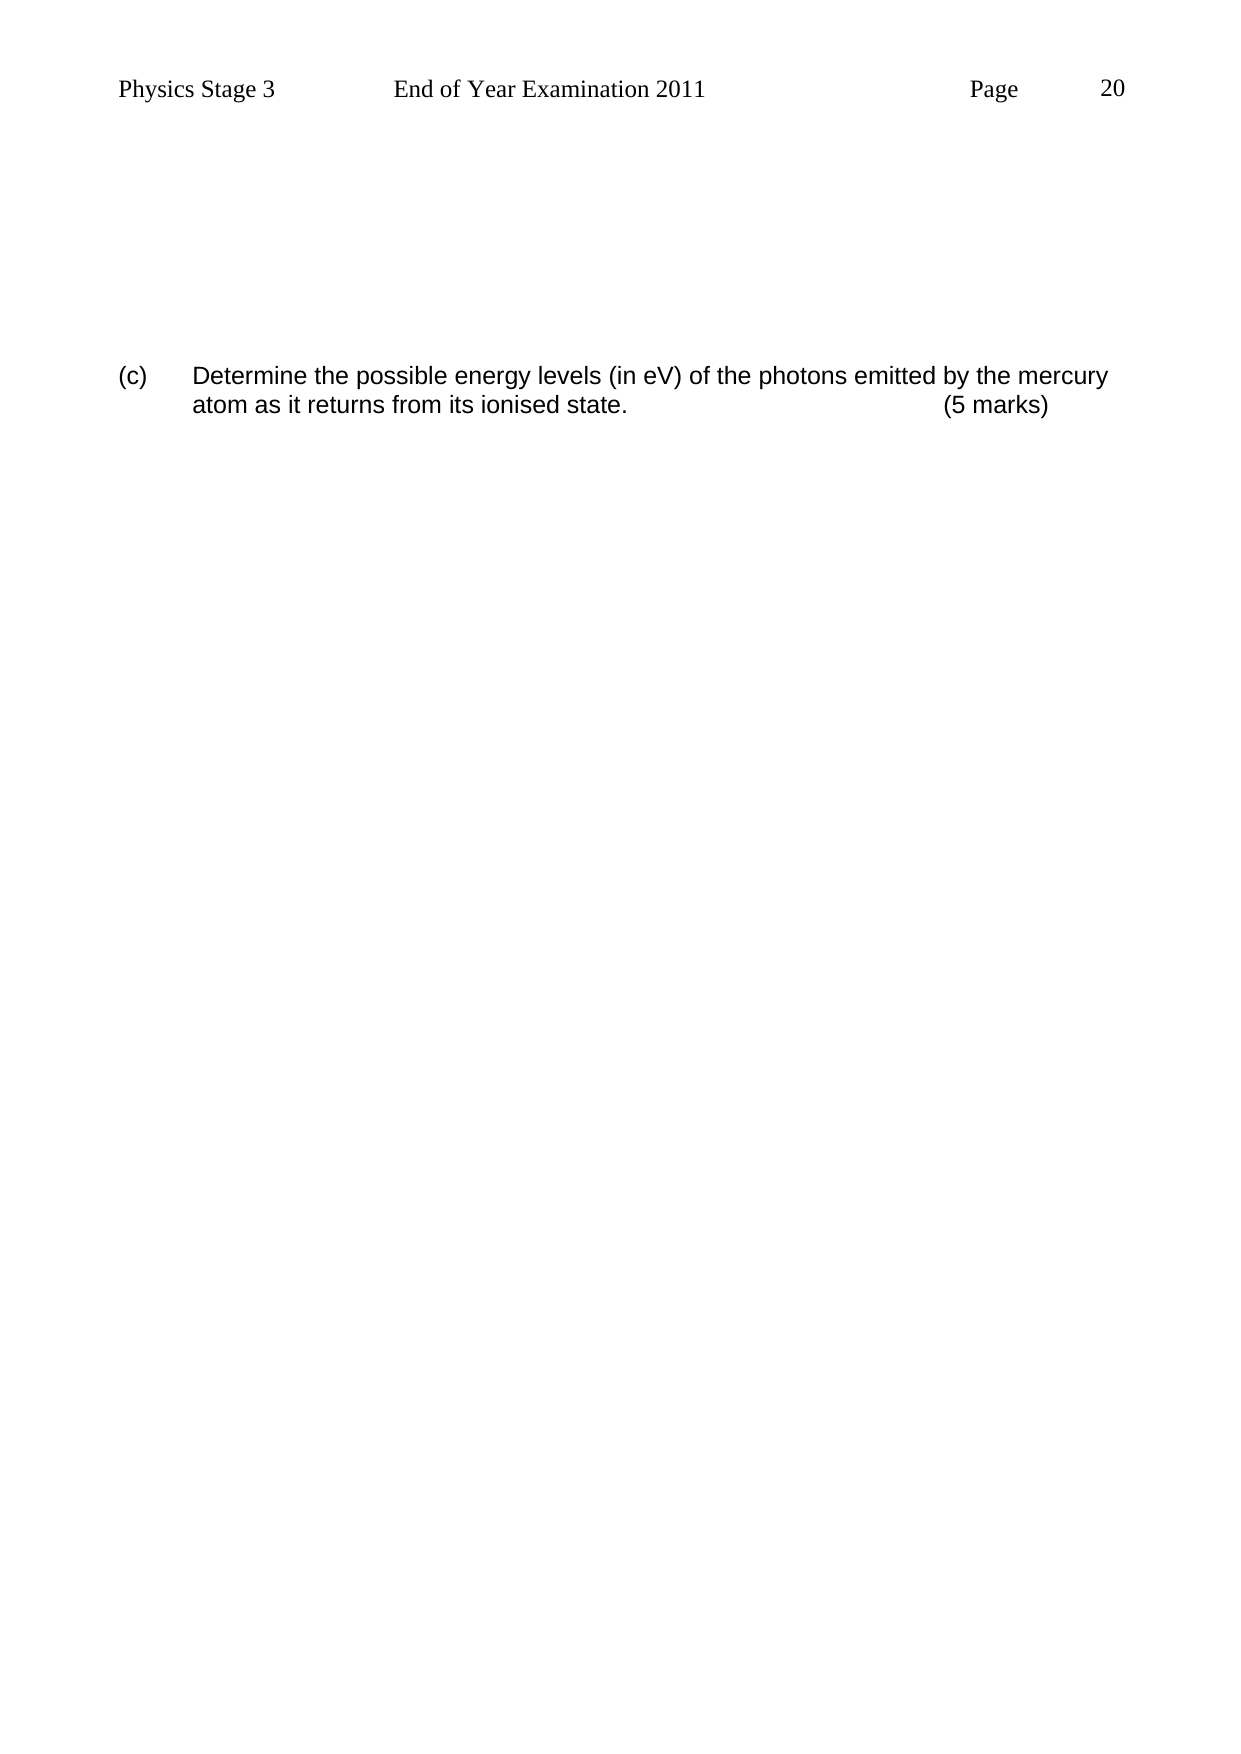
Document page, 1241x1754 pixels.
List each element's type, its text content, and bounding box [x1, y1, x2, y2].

text (c) Determine the possible energy levels (in eV) of the photons emitted by the mercury atom as it returns from its ionised state. (5 marks) [118, 361, 1122, 419]
